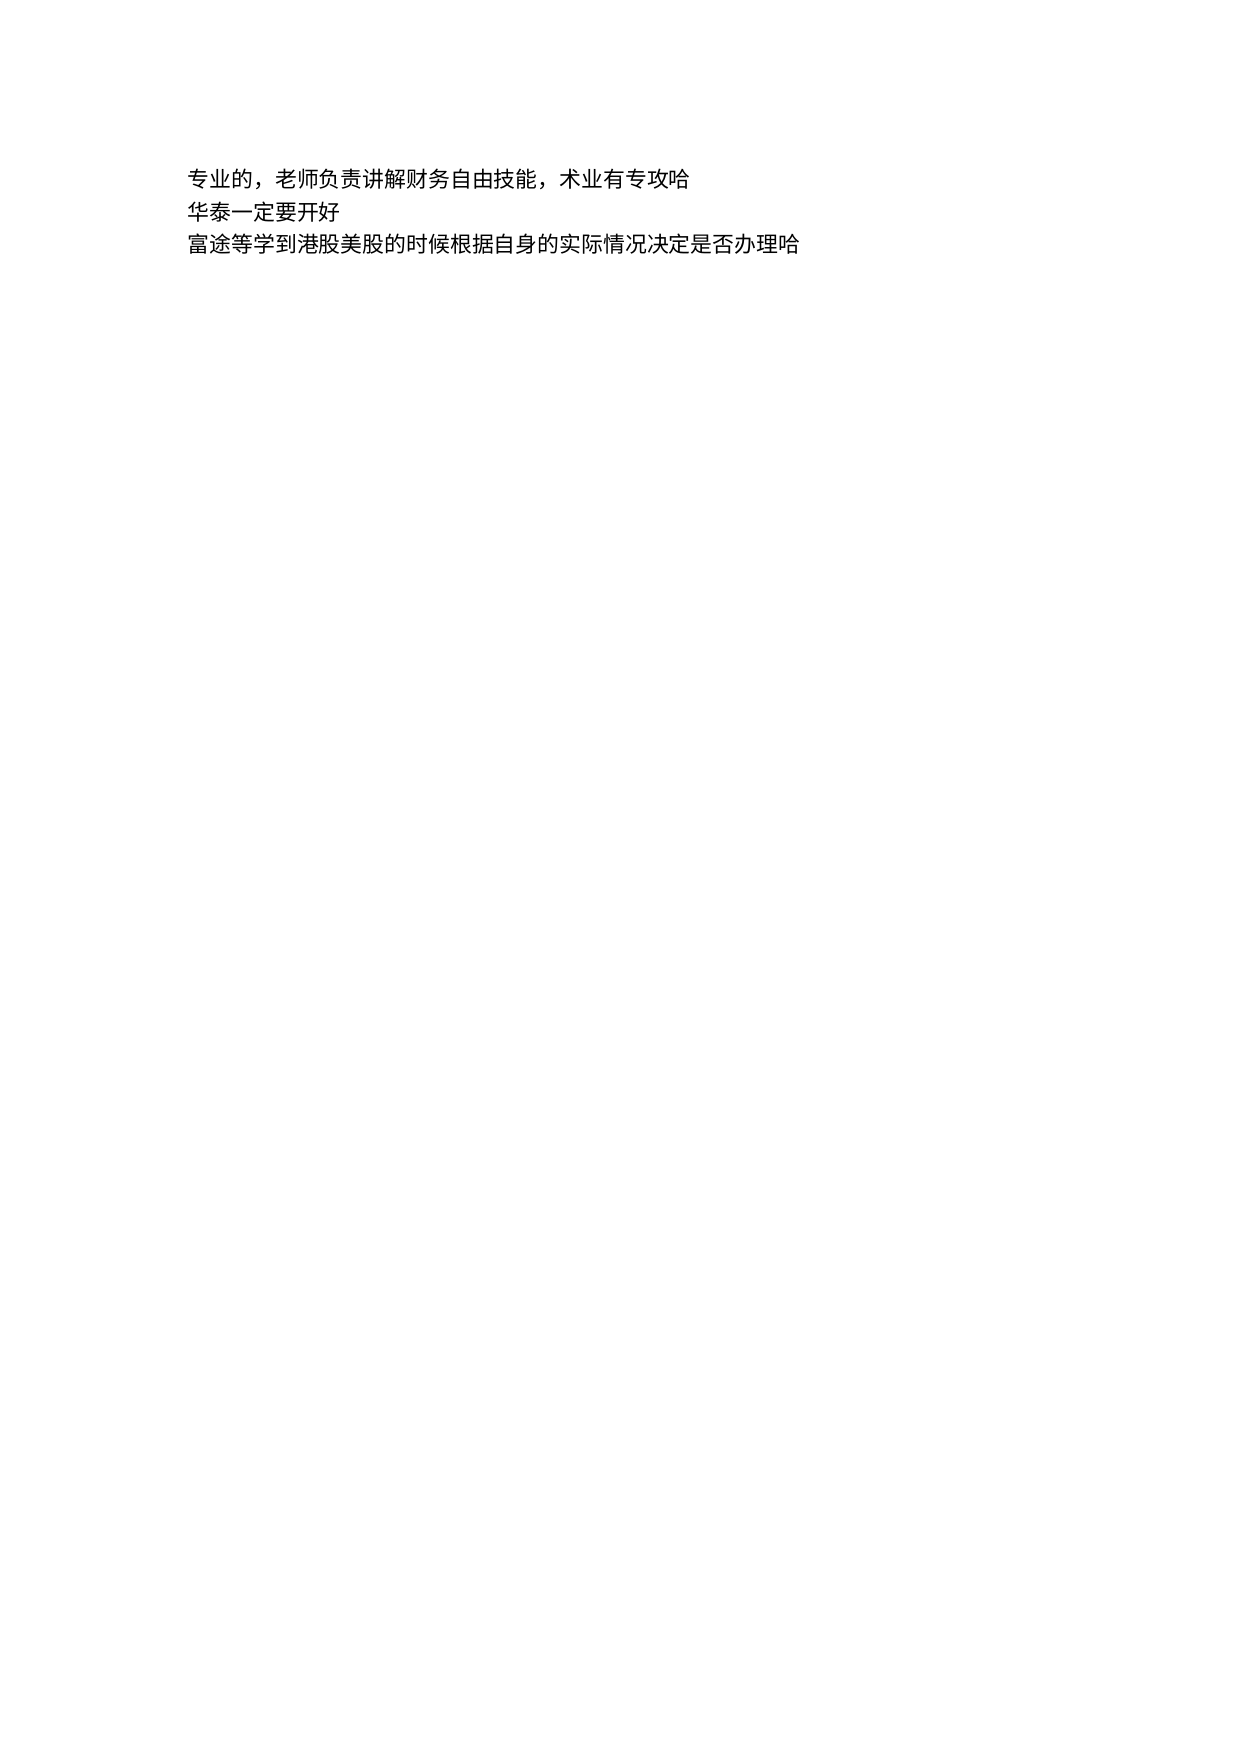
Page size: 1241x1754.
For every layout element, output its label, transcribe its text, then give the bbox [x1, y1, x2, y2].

text 富途等学到港股美股的时候根据自身的实际情况决定是否办理哈 [187, 227, 1053, 259]
text 华泰一定要开好 [187, 194, 1053, 227]
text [187, 162, 1053, 194]
